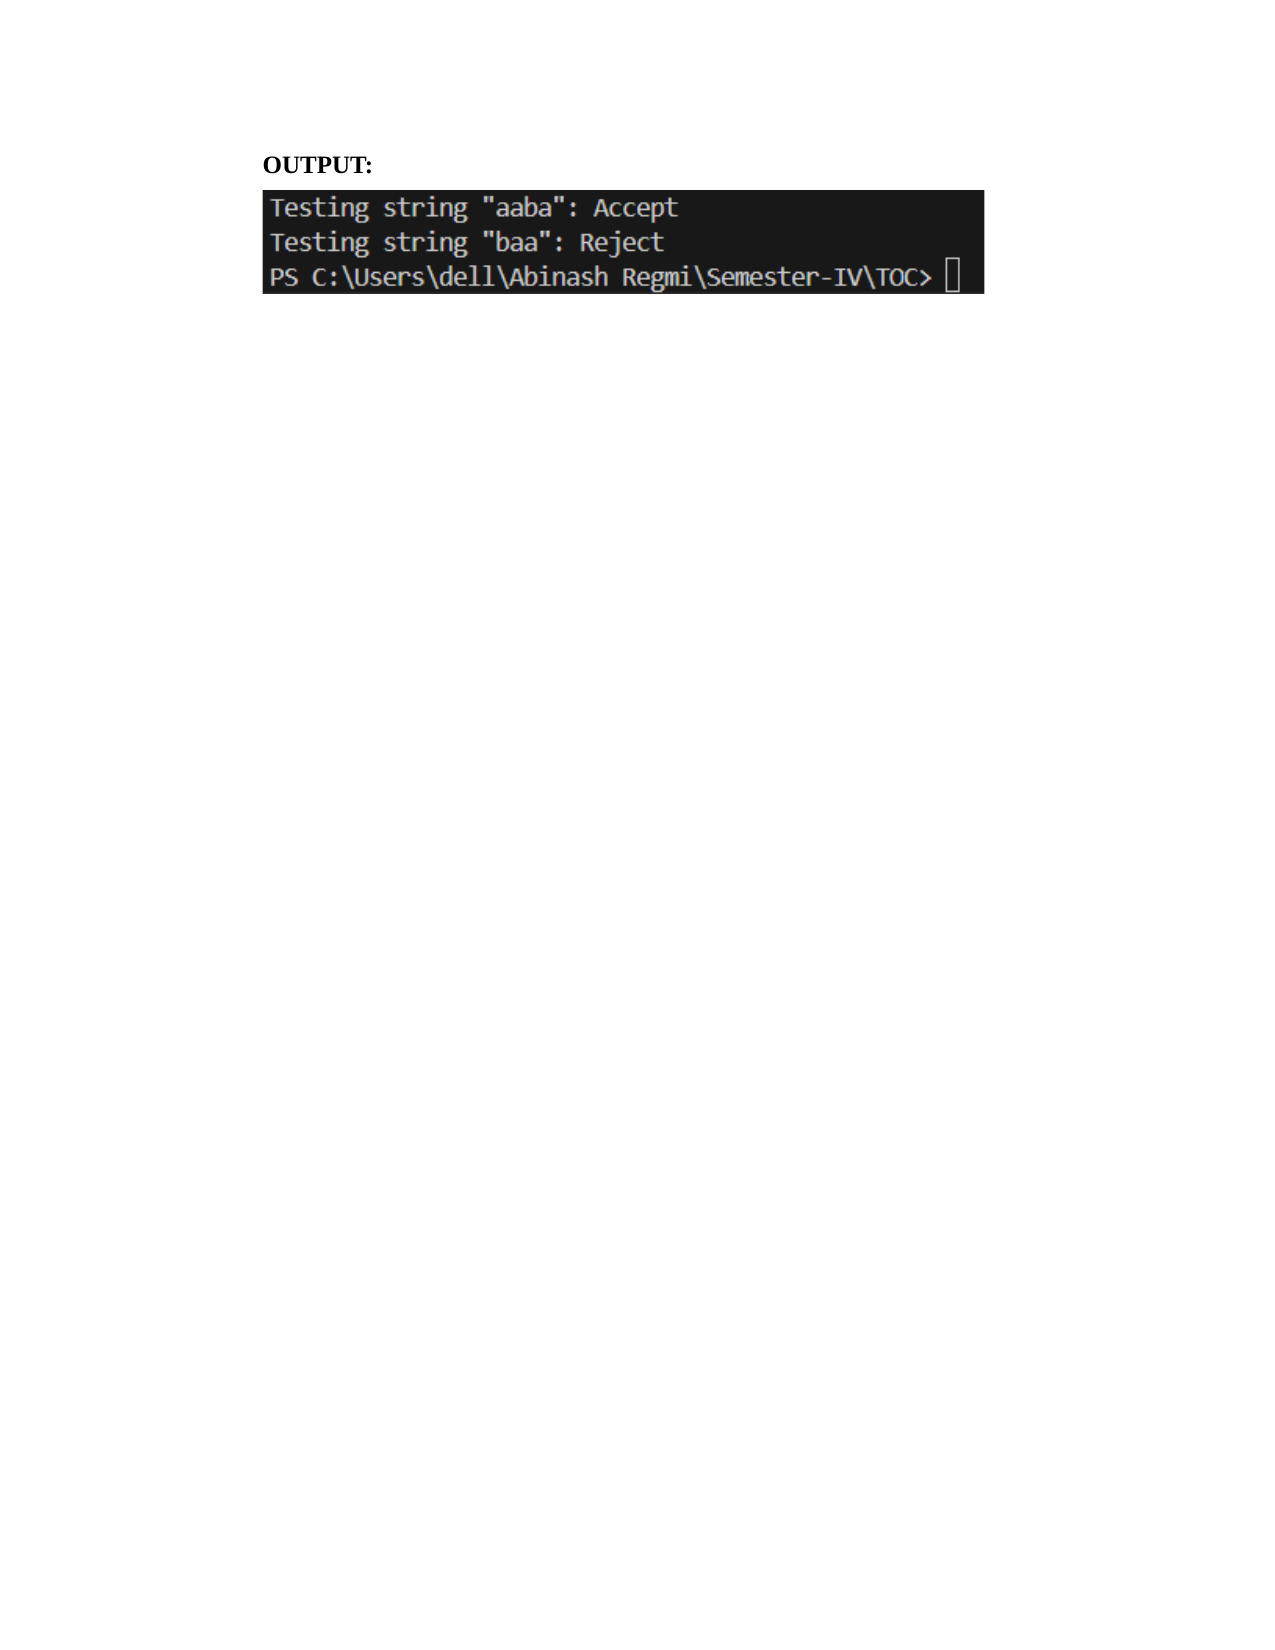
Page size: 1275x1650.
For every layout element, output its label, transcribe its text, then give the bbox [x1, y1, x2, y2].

text OUTPUT: [262, 150, 1125, 179]
picture [262, 190, 985, 294]
